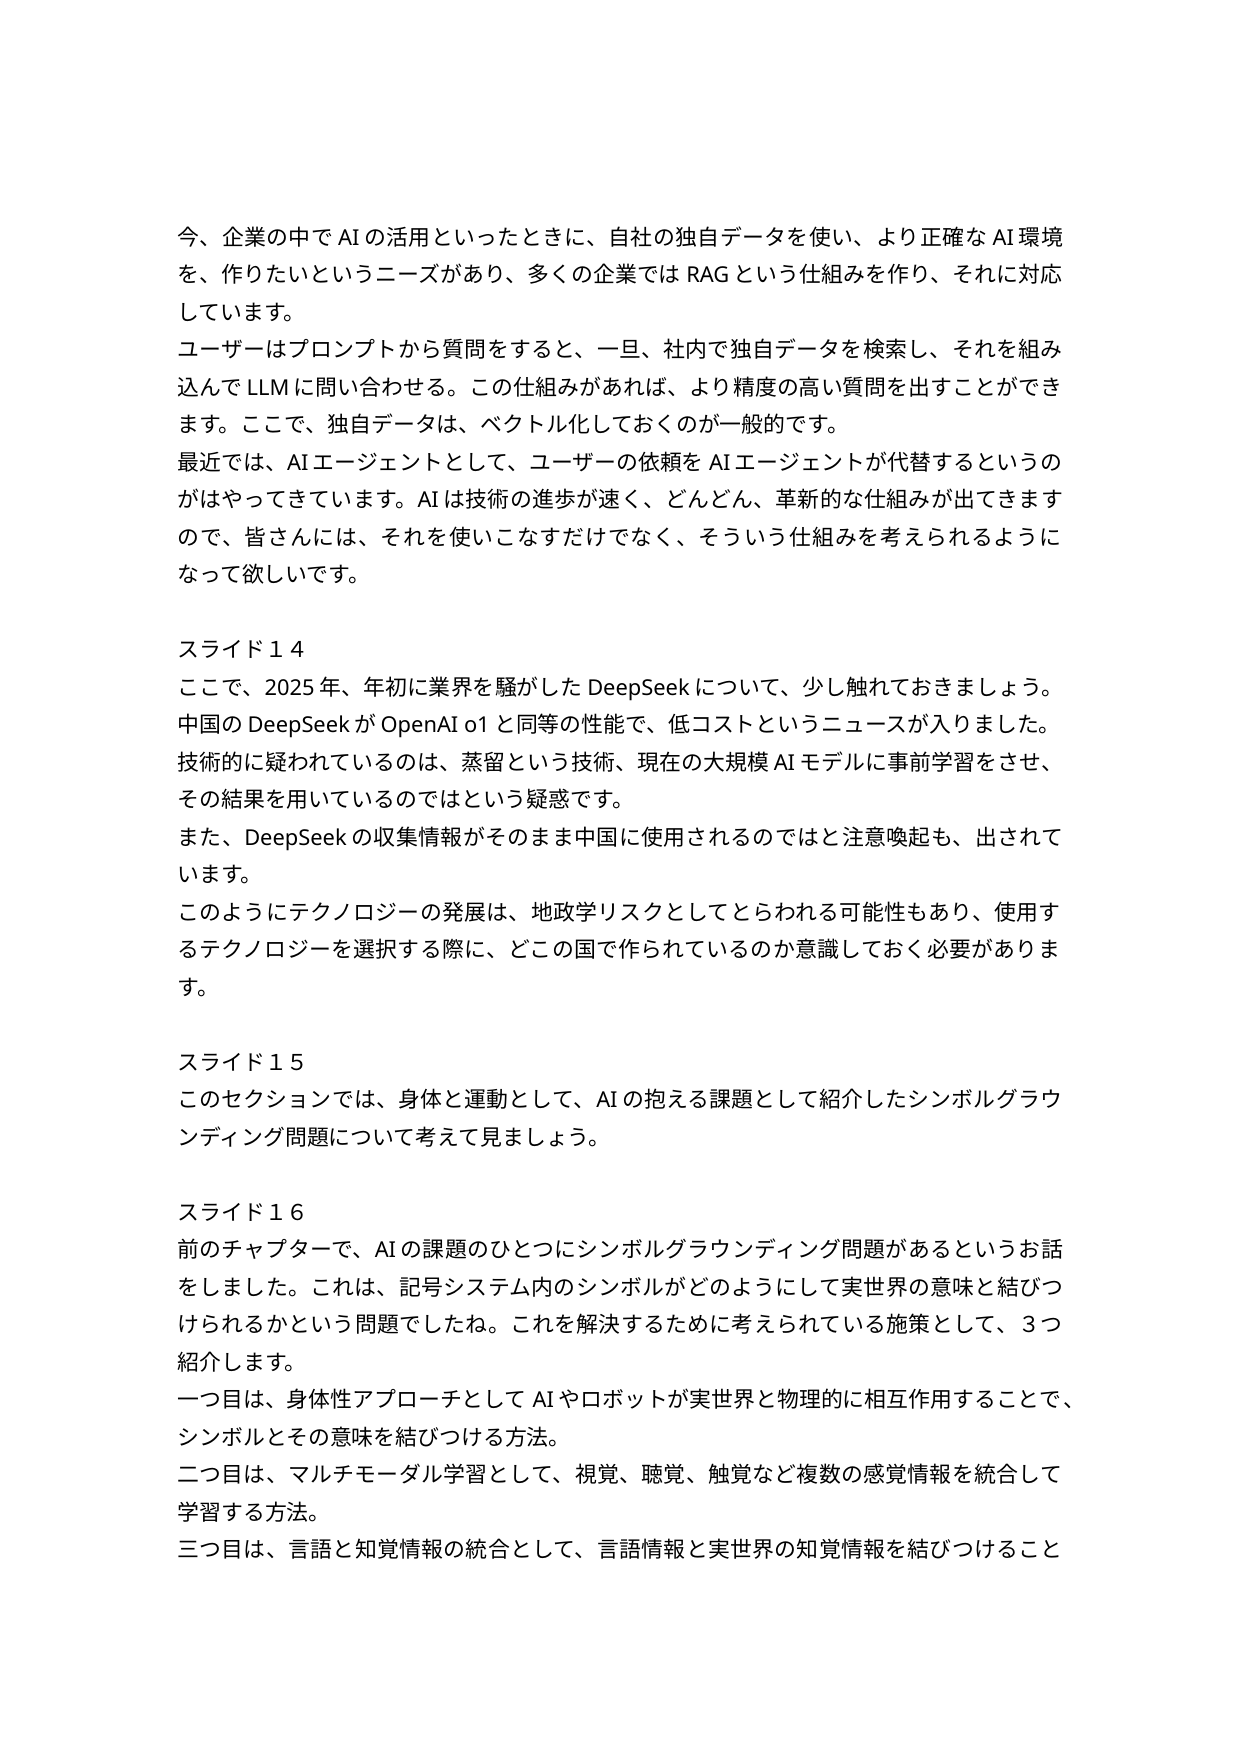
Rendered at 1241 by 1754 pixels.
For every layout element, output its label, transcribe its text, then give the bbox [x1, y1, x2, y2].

text 技術的に疑われているのは、蒸留という技術、現在の大規模AIモデルに事前学習をさせ、その結果を用いているのではという疑惑です。 [177, 742, 1063, 817]
text 前のチャプターで、AIの課題のひとつにシンボルグラウンディング問題があるというお話をしました。これは、記号システム内のシンボルがどのようにして実世界の意味と結びつけられるかという問題でしたね。これを解決するために考えられている施策として、３つ紹介します。 [177, 1229, 1063, 1379]
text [177, 1529, 1063, 1567]
text このようにテクノロジーの発展は、地政学リスクとしてとらわれる可能性もあり、使用するテクノロジーを選択する際に、どこの国で作られているのか意識しておく必要があります。 [177, 892, 1063, 1004]
text また、DeepSeekの収集情報がそのまま中国に使用されるのではと注意喚起も、出されています。 [177, 817, 1063, 892]
text スライド１６ [177, 1192, 1063, 1229]
text 一つ目は、身体性アプローチとしてAIやロボットが実世界と物理的に相互作用することで、シンボルとその意味を結びつける方法。 [177, 1379, 1063, 1454]
text スライド１４ [177, 629, 1063, 667]
text ここで、2025年、年初に業界を騒がしたDeepSeekについて、少し触れておきましょう。中国のDeepSeekがOpenAI o1と同等の性能で、低コストというニュースが入りました。 [177, 667, 1063, 742]
text スライド１５ [177, 1042, 1063, 1079]
text 最近では、AIエージェントとして、ユーザーの依頼をAIエージェントが代替するというのがはやってきています。AIは技術の進歩が速く、どんどん、革新的な仕組みが出てきますので、皆さんには、それを使いこなすだけでなく、そういう仕組みを考えられるようになって欲しいです。 [177, 442, 1063, 592]
text ユーザーはプロンプトから質問をすると、一旦、社内で独自データを検索し、それを組み込んでLLMに問い合わせる。この仕組みがあれば、より精度の高い質問を出すことができます。ここで、独自データは、ベクトル化しておくのが一般的です。 [177, 329, 1063, 442]
text 今、企業の中でAIの活用といったときに、自社の独自データを使い、より正確なAI環境を、作りたいというニーズがあり、多くの企業ではRAGという仕組みを作り、それに対応しています。 [177, 217, 1063, 329]
text このセクションでは、身体と運動として、AIの抱える課題として紹介したシンボルグラウンディング問題について考えて見ましょう。 [177, 1079, 1063, 1154]
text 二つ目は、マルチモーダル学習として、視覚、聴覚、触覚など複数の感覚情報を統合して学習する方法。 [177, 1454, 1063, 1529]
